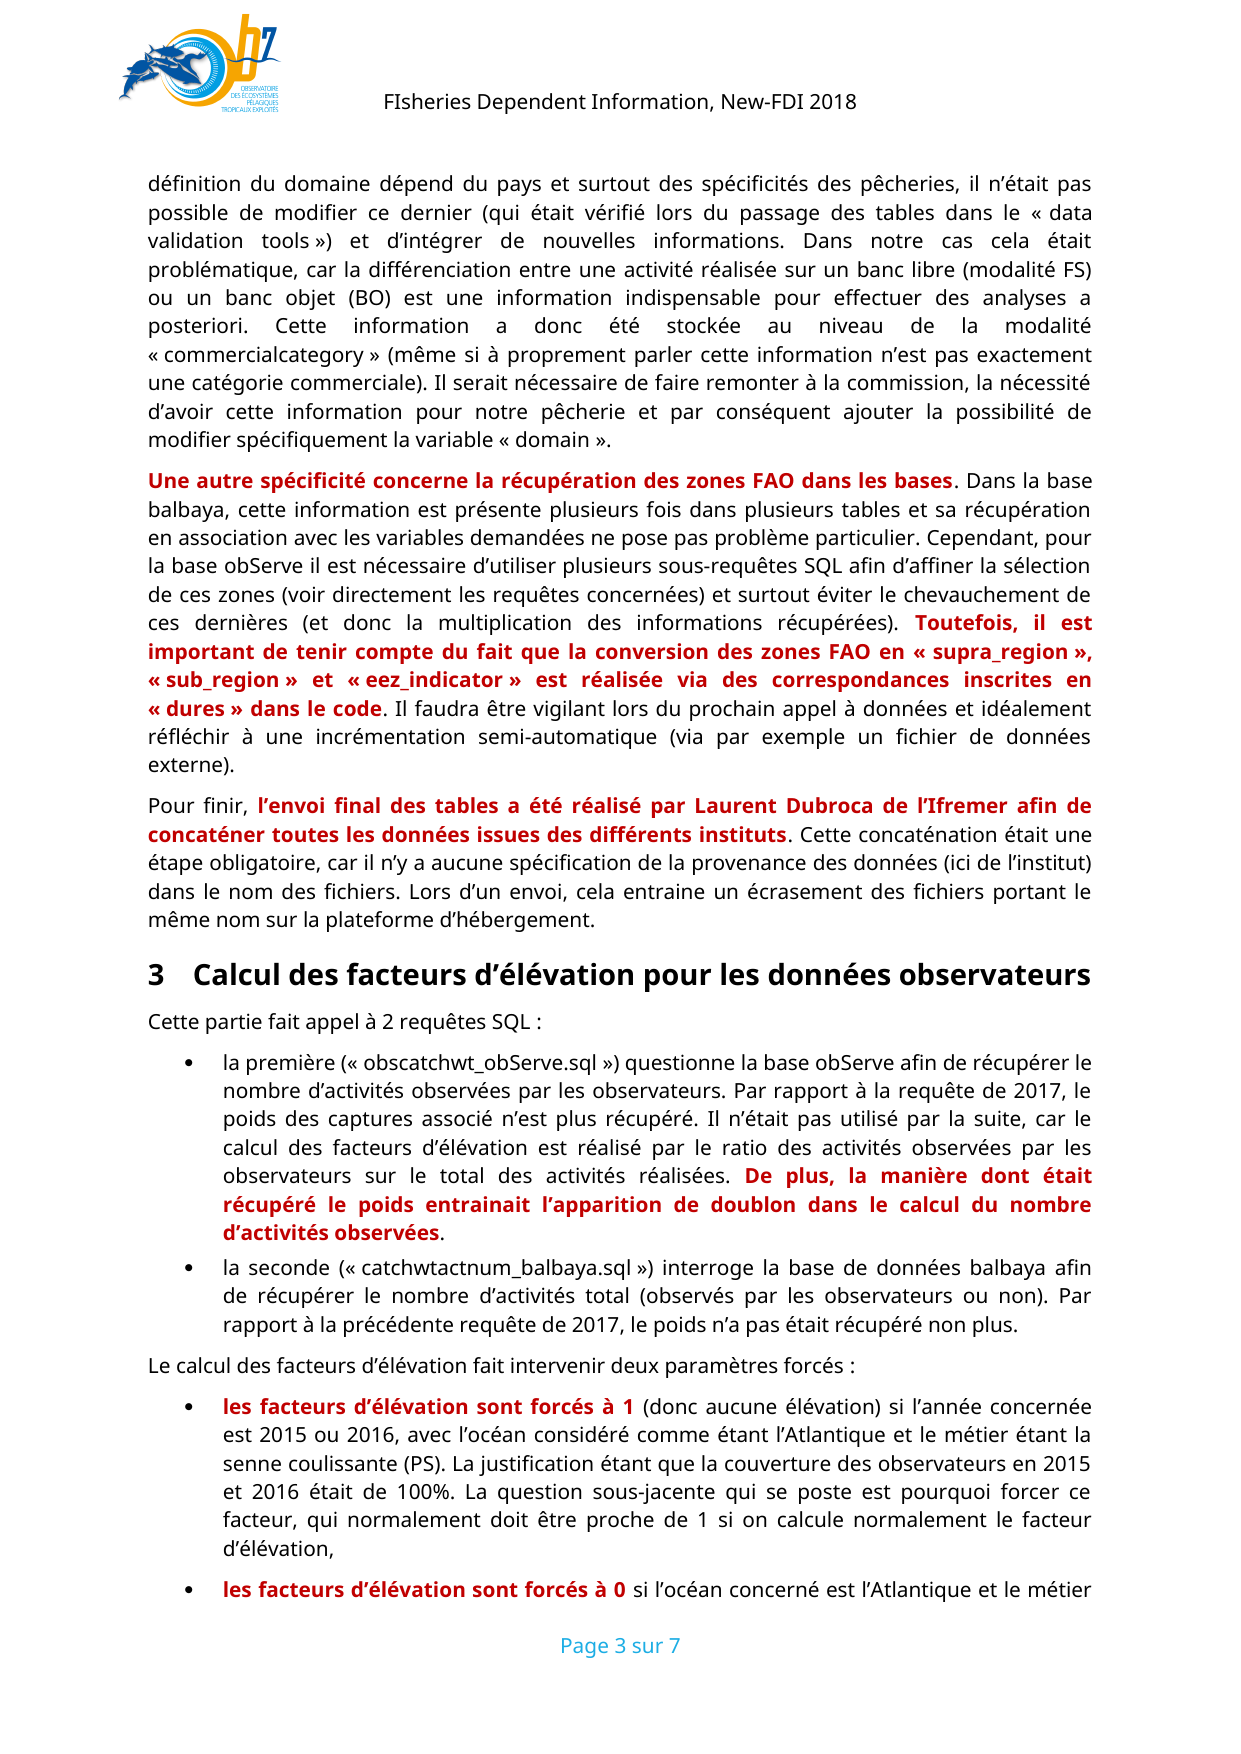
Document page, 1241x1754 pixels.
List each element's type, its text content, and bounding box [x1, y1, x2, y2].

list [185, 1575, 1093, 1603]
list la seconde (« catchwtactnum_balbaya.sql ») interroge la base de données balbaya afin de récupérer le nombre d’activités total (observés par les observateurs ou non). Par rapport à la précédente requête de 2017, le poids n’a pas était récupéré non plus. [185, 1253, 1093, 1338]
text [148, 169, 1093, 454]
picture [110, 7, 286, 114]
text Cette partie fait appel à 2 requêtes SQL : [148, 1007, 1093, 1035]
list la première (« obscatchwt_obServe.sql ») questionne la base obServe afin de récupérer le nombre d’activités observées par les observateurs. Par rapport à la requête de 2017, le poids des captures associé n’est plus récupéré. Il n’était pas utilisé par la suite, car le calcul des facteurs d’élévation est réalisé par le ratio des activités observées par les observateurs sur le total des activités réalisées. De plus, la manière dont était récupéré le poids entrainait l’apparition de doublon dans le calcul du nombre d’activités observées. [185, 1048, 1093, 1247]
text Pour finir, l’envoi final des tables a été réalisé par Laurent Dubroca de l’Ifremer afin de concaténer toutes les données issues des différents instituts. Cette concaténation était une étape obligatoire, car il n’y a aucune spécification de la provenance des données (ici de l’institut) dans le nom des fichiers. Lors d’un envoi, cela entraine un écrasement des fichiers portant le même nom sur la plateforme d’hébergement. [148, 792, 1093, 934]
text Une autre spécificité concerne la récupération des zones FAO dans les bases. Dans la base balbaya, cette information est présente plusieurs fois dans plusieurs tables et sa récupération en association avec les variables demandées ne pose pas problème particulier. Cependant, pour la base obServe il est nécessaire d’utiliser plusieurs sous-requêtes SQL afin d’affiner la sélection de ces zones (voir directement les requêtes concernées) et surtout éviter le chevauchement de ces dernières (et donc la multiplication des informations récupérées). Toutefois, il est important de tenir compte du fait que la conversion des zones FAO en « supra_region », « sub_region » et « eez_indicator » est réalisée via des correspondances inscrites en « dures » dans le code. Il faudra être vigilant lors du prochain appel à données et idéalement réfléchir à une incrémentation semi-automatique (via par exemple un fichier de données externe). [148, 466, 1093, 779]
list les facteurs d’élévation sont forcés à 1 (donc aucune élévation) si l’année concernée est 2015 ou 2016, avec l’océan considéré comme étant l’Atlantique et le métier étant la senne coulissante (PS). La justification étant que la couverture des observateurs en 2015 et 2016 était de 100%. La question sous-jacente qui se poste est pourquoi forcer ce facteur, qui normalement doit être proche de 1 si on calcule normalement le facteur d’élévation, [185, 1392, 1093, 1562]
subtitle Calcul des facteurs d’élévation pour les données observateurs [148, 954, 1093, 994]
text Le calcul des facteurs d’élévation fait intervenir deux paramètres forcés : [148, 1351, 1093, 1379]
